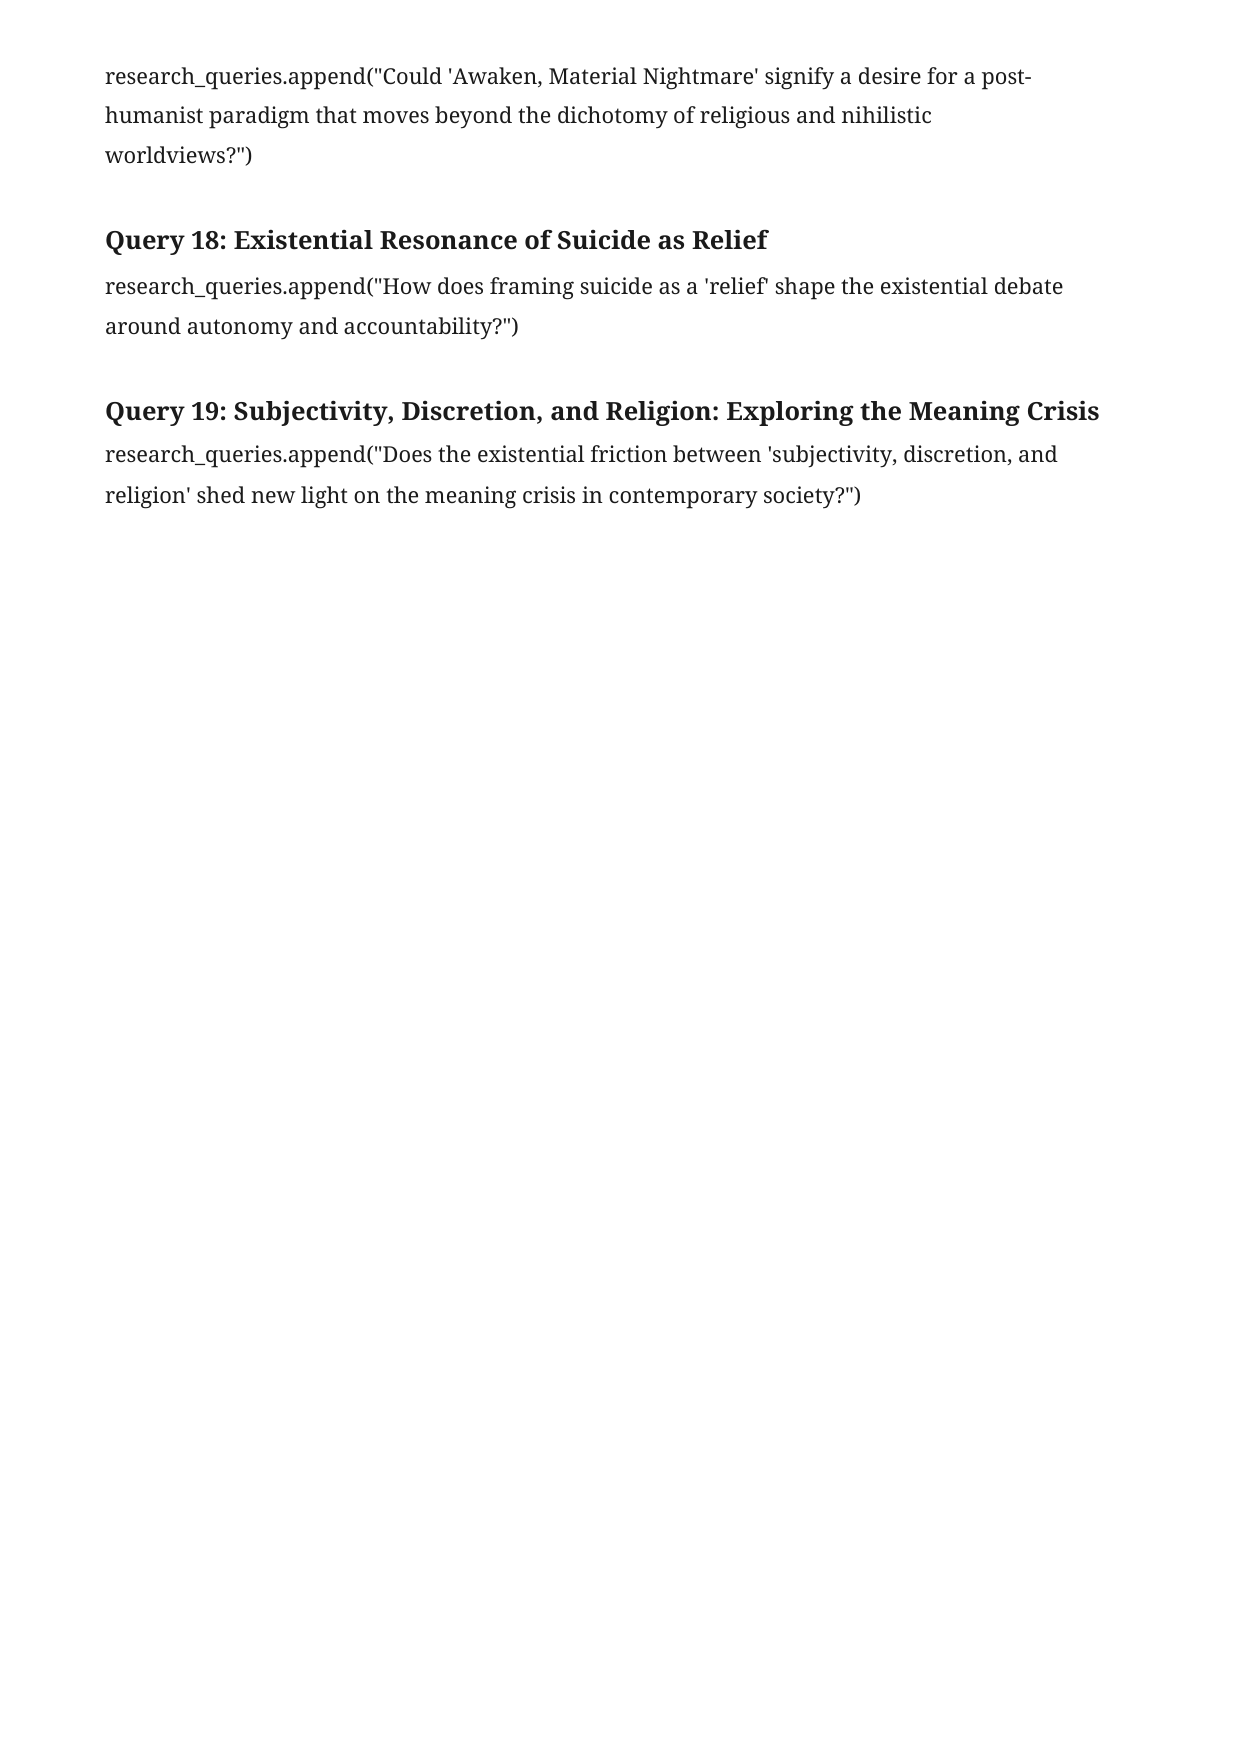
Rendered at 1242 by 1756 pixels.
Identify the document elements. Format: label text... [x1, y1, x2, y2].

text Query 18: Existential Resonance of Suicide as Relief [105, 222, 1155, 256]
text research_queries.append("How does framing suicide as a 'relief' shape the existential debate around autonomy and accountability?") [105, 271, 1077, 340]
text research_queries.append("Could 'Awaken, Material Nightmare' signify a desire for a post-humanist paradigm that moves beyond the dichotomy of religious and nihilistic worldviews?") [105, 61, 1075, 169]
text Query 19: Subjectivity, Discretion, and Religion: Exploring the Meaning Crisis research_queries.append("Does the existential friction between 'subjectivity, discretion, and religion' shed new light on the meaning crisis in contemporary society?") [105, 393, 1131, 509]
